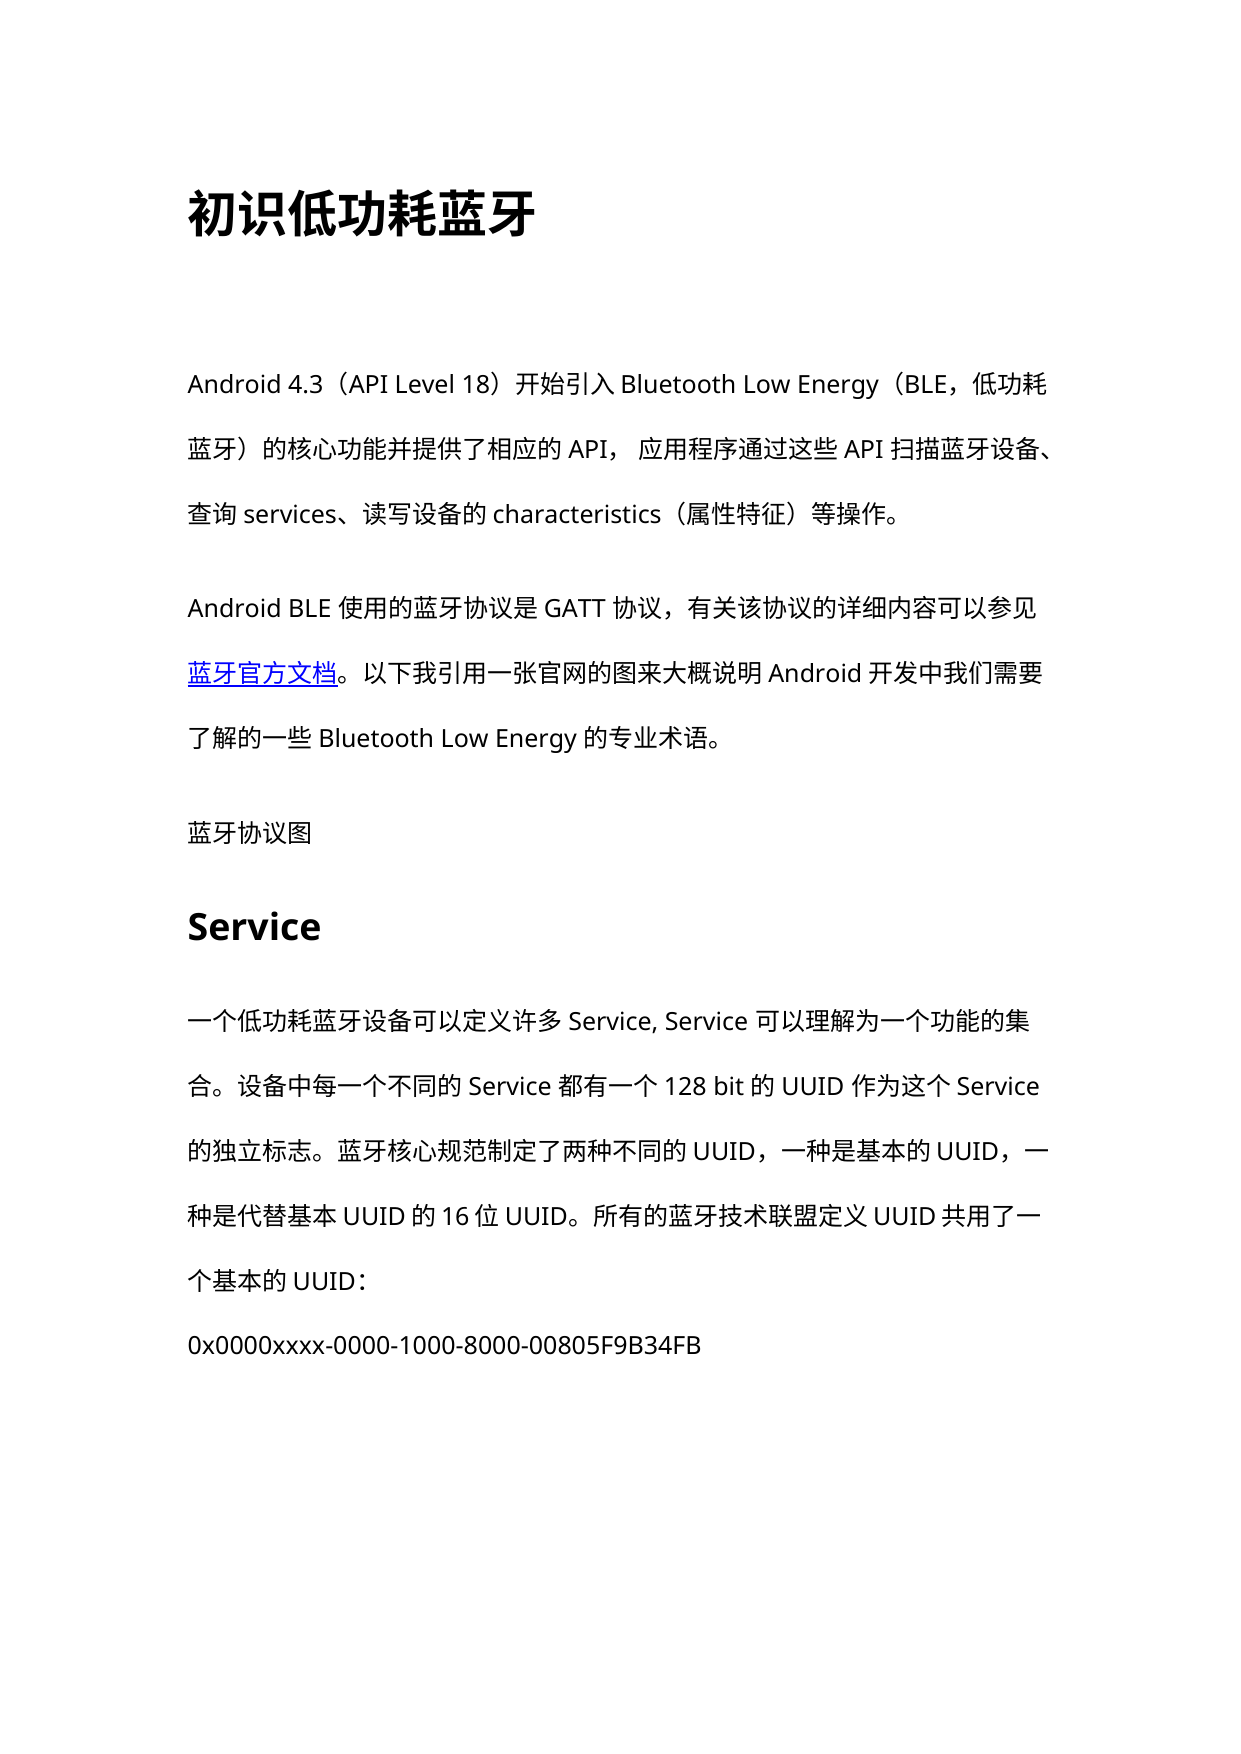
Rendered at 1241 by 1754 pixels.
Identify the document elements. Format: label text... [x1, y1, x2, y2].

text Android BLE 使用的蓝牙协议是 GATT 协议，有关该协议的详细内容可以参见蓝牙官方文档。以下我引用一张官网的图来大概说明 Android 开发中我们需要了解的一些 Bluetooth Low Energy 的专业术语。 [187, 574, 1053, 769]
text 一个低功耗蓝牙设备可以定义许多 Service, Service 可以理解为一个功能的集合。设备中每一个不同的 Service 都有一个 128 bit 的 UUID 作为这个 Service 的独立标志。蓝牙核心规范制定了两种不同的UUID，一种是基本的UUID，一种是代替基本UUID的16位UUID。所有的蓝牙技术联盟定义UUID共用了一个基本的UUID： 0x0000xxxx-0000-1000-8000-00805F9B34FB [187, 987, 1053, 1377]
text 初识低功耗蓝牙 [187, 162, 1053, 259]
text Service [187, 893, 1053, 958]
text 蓝牙协议图 [187, 799, 1053, 864]
text Android 4.3（API Level 18）开始引入Bluetooth Low Energy（BLE，低功耗蓝牙）的核心功能并提供了相应的 API， 应用程序通过这些 API 扫描蓝牙设备、查询 services、读写设备的 characteristics（属性特征）等操作。 [187, 350, 1053, 545]
